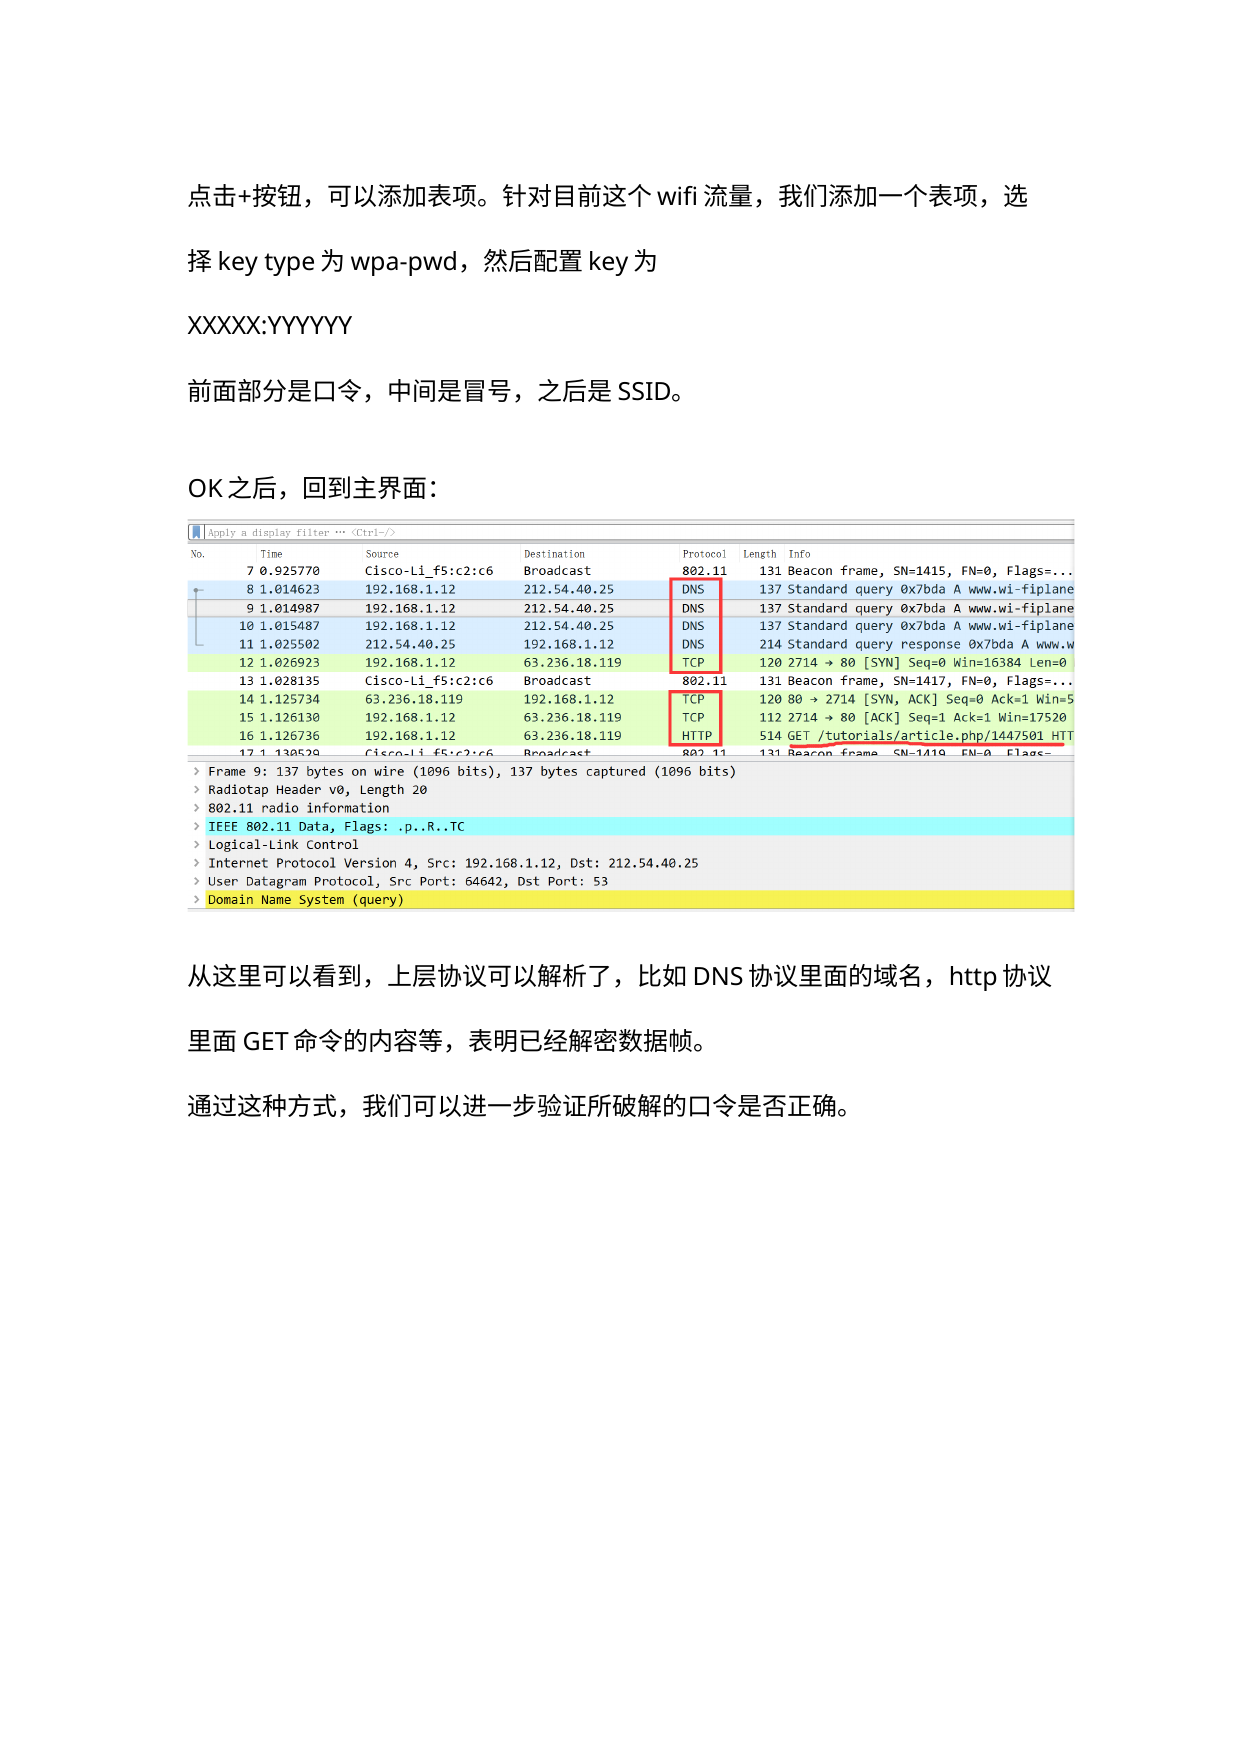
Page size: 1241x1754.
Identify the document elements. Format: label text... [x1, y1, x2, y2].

text 通过这种方式，我们可以进一步验证所破解的口令是否正确。 [187, 1072, 1053, 1137]
picture [187, 519, 1075, 912]
text 前面部分是口令，中间是冒号，之后是SSID。 [187, 357, 1053, 422]
text OK之后，回到主界面： [187, 454, 1053, 519]
text XXXXX:YYYYYY [187, 292, 1053, 357]
text 点击+按钮，可以添加表项。针对目前这个wifi流量，我们添加一个表项，选择key type为wpa-pwd，然后配置key为 [187, 162, 1053, 292]
text 从这里可以看到，上层协议可以解析了，比如DNS协议里面的域名，http协议里面GET命令的内容等，表明已经解密数据帧。 [187, 942, 1053, 1072]
